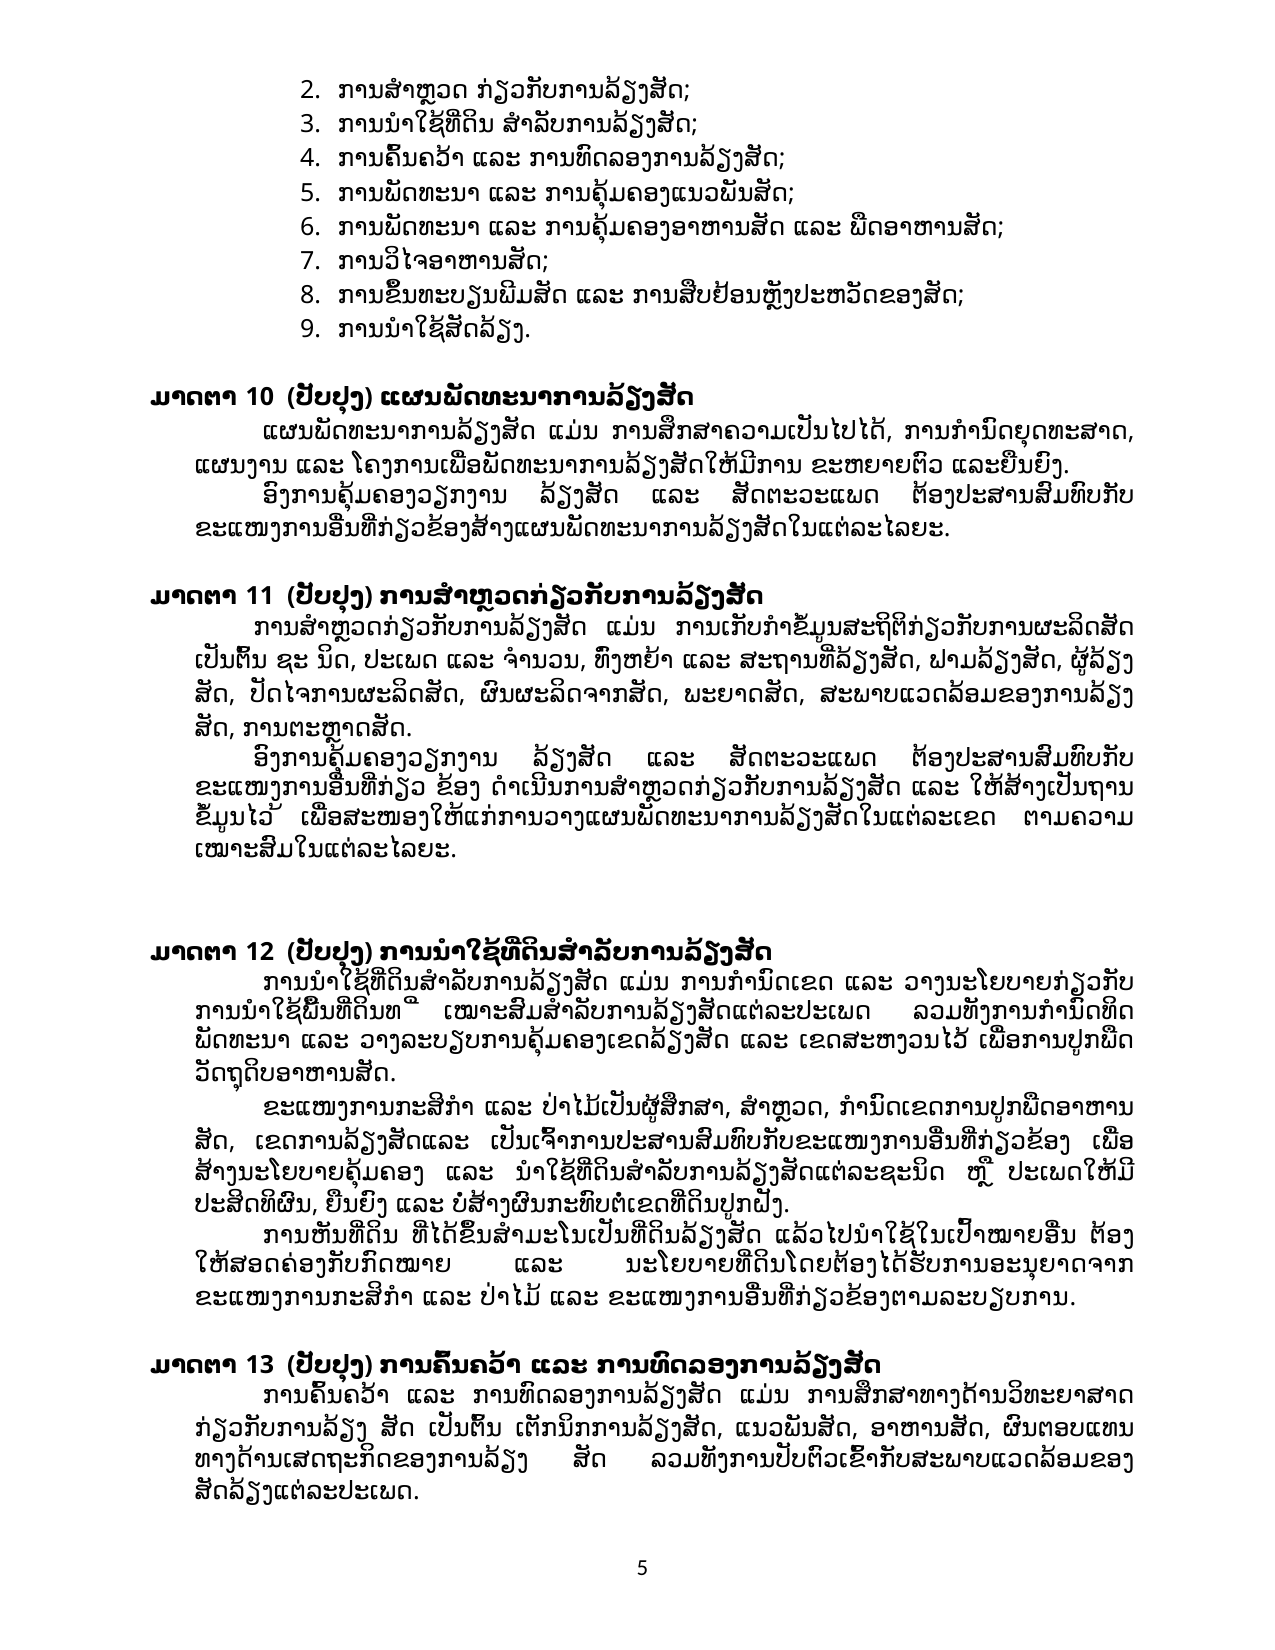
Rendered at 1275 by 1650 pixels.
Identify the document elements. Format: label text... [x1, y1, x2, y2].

list ການຂຶ້ນທະບຽນພີມສັດ ແລະ ການສືບຢ້ອນຫຼັງປະຫວັດຂອງສັດ; [197, 276, 1134, 310]
list ການນໍາໃຊ້ສັດລ້ຽງ. [197, 310, 1134, 344]
text ການສຳຫຼວດກ່ຽວກັບການລ້ຽງສັດ ແມ່ນ ການເກັບກໍາຂໍ້ມູນສະຖິຕິກ່ຽວກັບການຜະລິດສັດ ເປັນຕົ້ນ ຊະ ນິດ, ປະເພດ ແລະ ຈຳນວນ, ທົ່ງຫຍ້າ ແລະ ສະຖານທີ່ລ້ຽງສັດ, ຟາມລ້ຽງສັດ, ຜູ້ລ້ຽງສັດ, ປັດໄຈການຜະລິດສັດ, ຜົນຜະລິດຈາກສັດ, ພະຍາດສັດ, ສະພາບແວດລ້ອມຂອງການລ້ຽງສັດ, ການຕະຫຼາດສັດ. [194, 612, 1134, 743]
text ມາດຕາ 11 (ປັບປຸງ) ການສໍາຫຼວດກ່ຽວກັບການລ້ຽງສັດ [150, 578, 1134, 612]
list ການຄົ້ນຄວ້າ ແລະ ການທົດລອງການລ້ຽງສັດ; [197, 140, 1134, 174]
text ການຄົ້ນຄວ້າ ແລະ ການທົດລອງການລ້ຽງສັດ ແມ່ນ ການສຶກສາທາງດ້ານວິທະຍາສາດ ກ່ຽວກັບການລ້ຽງ ສັດ ເປັນຕົ້ນ ເຕັກນິກການລ້ຽງສັດ, ແນວພັນສັດ, ອາຫານສັດ, ຜົນຕອບແທນທາງດ້ານເສດຖະກິດຂອງການລ້ຽງ ສັດ ລວມທັງການປັບຕົວເຂົ້າກັບສະພາບແວດລ້ອມຂອງສັດລ້ຽງແຕ່ລະປະເພດ. [194, 1381, 1134, 1507]
text ມາດຕາ 12 (ປັບປຸງ) ການນໍາໃຊ້ທີ່ດິນສໍາລັບການລ້ຽງສັດ [150, 933, 1134, 967]
text ແຜນພັດທະນາການລ້ຽງສັດ ແມ່ນ ການສຶກສາຄວາມເປັນໄປໄດ້, ການກຳນົດຍຸດທະສາດ, ແຜນງານ ແລະ ໂຄງການເພື່ອພັດທະນາການລ້ຽງສັດ​ໃຫ້​ມີ​ການ ​ຂະຫຍາຍຕົວ ​ແລະຍືນ​ຍົງ. [194, 413, 1134, 481]
list ການພັດທະນາ ແລະ ການຄຸ້ມຄອງແນວພັນສັດ; [197, 174, 1134, 208]
text ມາດຕາ 10 (ປັບປຸງ) ແຜນພັດທະນາການລ້ຽງສັດ [150, 378, 1134, 413]
list ການພັດທະນາ ແລະ ການຄຸ້ມຄອງອາຫານສັດ ແລະ ພືດອາຫານສັດ; [197, 208, 1134, 242]
text ອົງການຄຸ້ມຄອງວຽກງານ ລ້ຽງສັດ ແລະ ສັດຕະວະແພດ ຕ້ອງປະສານສົມທົບກັບຂະແໜງການອື່ນທີ່ກ່ຽວຂ້ອງສ້າງແຜນພັດທະນາການລ້ຽງສັດໃນແຕ່ລະໄລຍະ. [194, 481, 1134, 544]
list ການນໍາໃຊ້ທີ່ດິນ ສຳລັບການລ້ຽງສັດ; [197, 106, 1134, 140]
list ການວິໄຈອາຫານສັດ; [197, 242, 1134, 276]
list ການສໍາຫຼວດ ກ່ຽວກັບການລ້ຽງສັດ; [197, 72, 1134, 106]
text ການຫັນທີ່ດິນ ທີ່ໄດ້ຂຶ້ນສຳມະໂນເປັນທີ່ດິນລ້ຽງສັດ ແລ້ວໄປນໍາໃຊ້ໃນເປົ້າໝາຍອື່ນ ຕ້ອງໃຫ້ສອດຄ່ອງກັບກົດໝາຍ ແລະ ນະໂຍບາຍທີ່ດິນໂດຍຕ້ອງໄດ້ຮັບການອະນຸຍາດຈາກ ຂະແໜງການກະສິກຳ ແລະ ປ່າໄມ້ ແລະ ຂະແໜງການອື່ນທີ່ກ່ຽວຂ້ອງຕາມລະບຽບການ. [194, 1220, 1134, 1312]
text ການນໍາໃຊ້ທີ່ດິນສຳລັບການລ້ຽງສັດ ແມ່ນ ການກໍານົດເຂດ ແລະ ວາງນະໂຍບາຍກ່ຽວກັບການນຳໃຊ້ພື້ນທີ່ດິນທີ່ ເໝາະສົມສຳລັບການລ້ຽງສັດແຕ່ລະປະເພດ ລວມທັງການກຳນົດທິດພັດທະນາ ແລະ ວາງລະບຽບການຄຸ້ມຄອງເຂດລ້ຽງສັດ ແລະ ເຂດສະຫງວນໄວ້ ເພື່ອການປູກພືດວັດຖຸດິບອາຫານສັດ. [194, 967, 1134, 1089]
text ອົງການຄຸ້ມຄອງວຽກງານ ລ້ຽງສັດ ແລະ ສັດຕະວະແພດ ຕ້ອງປະສານສົມທົບກັບຂະແໜງການອື່ນທີ່ກ່ຽວ ຂ້ອງ ດຳເນີນການສຳຫຼວດກ່ຽວກັບການລ້ຽງສັດ ແລະ ໃຫ້ສ້າງເປັນຖານຂໍ້ມູນໄວ້ ເພື່ອສະໜອງໃຫ້ແກ່ການວາງແຜນພັດທະນາການລ້ຽງສັດໃນແຕ່ລະເຂດ ຕາມຄວາມເໝາະສົມໃນແຕ່ລະໄລຍະ. [194, 743, 1134, 865]
text ຂະແໜງການກະສິກຳ ແລະ ປ່າໄມ້ເປັນຜູ້ສຶກສາ, ສຳຫຼວດ, ກຳນົດເຂດການປູກພືດອາຫານສັດ, ເຂດການລ້ຽງສັດແລະ ເປັນເຈົ້າການປະສານສົມທົບກັບຂະແໜງການອື່ນທີ່ກ່ຽວຂ້ອງ ເພື່ອສ້າງນະໂຍບາຍຄຸ້ມຄອງ ແລະ ນໍາໃຊ້ທີ່ດິນສຳລັບການລ້ຽງສັດແຕ່ລະຊະນິດ ຫຼື ປະເພດໃຫ້ມີປະສິດທິຜົນ, ຍືນຍົງ ແລະ ບໍ່ສ້າງຜົນກະທົບຕໍ່ເຂດທີ່ດິນປູກຝັງ. [194, 1089, 1134, 1220]
text ມາດຕາ 13 (ປັບປຸງ) ການຄົ້ນຄວ້າ ແລະ ການທົດລອງການລ້ຽງສັດ [150, 1347, 1134, 1381]
